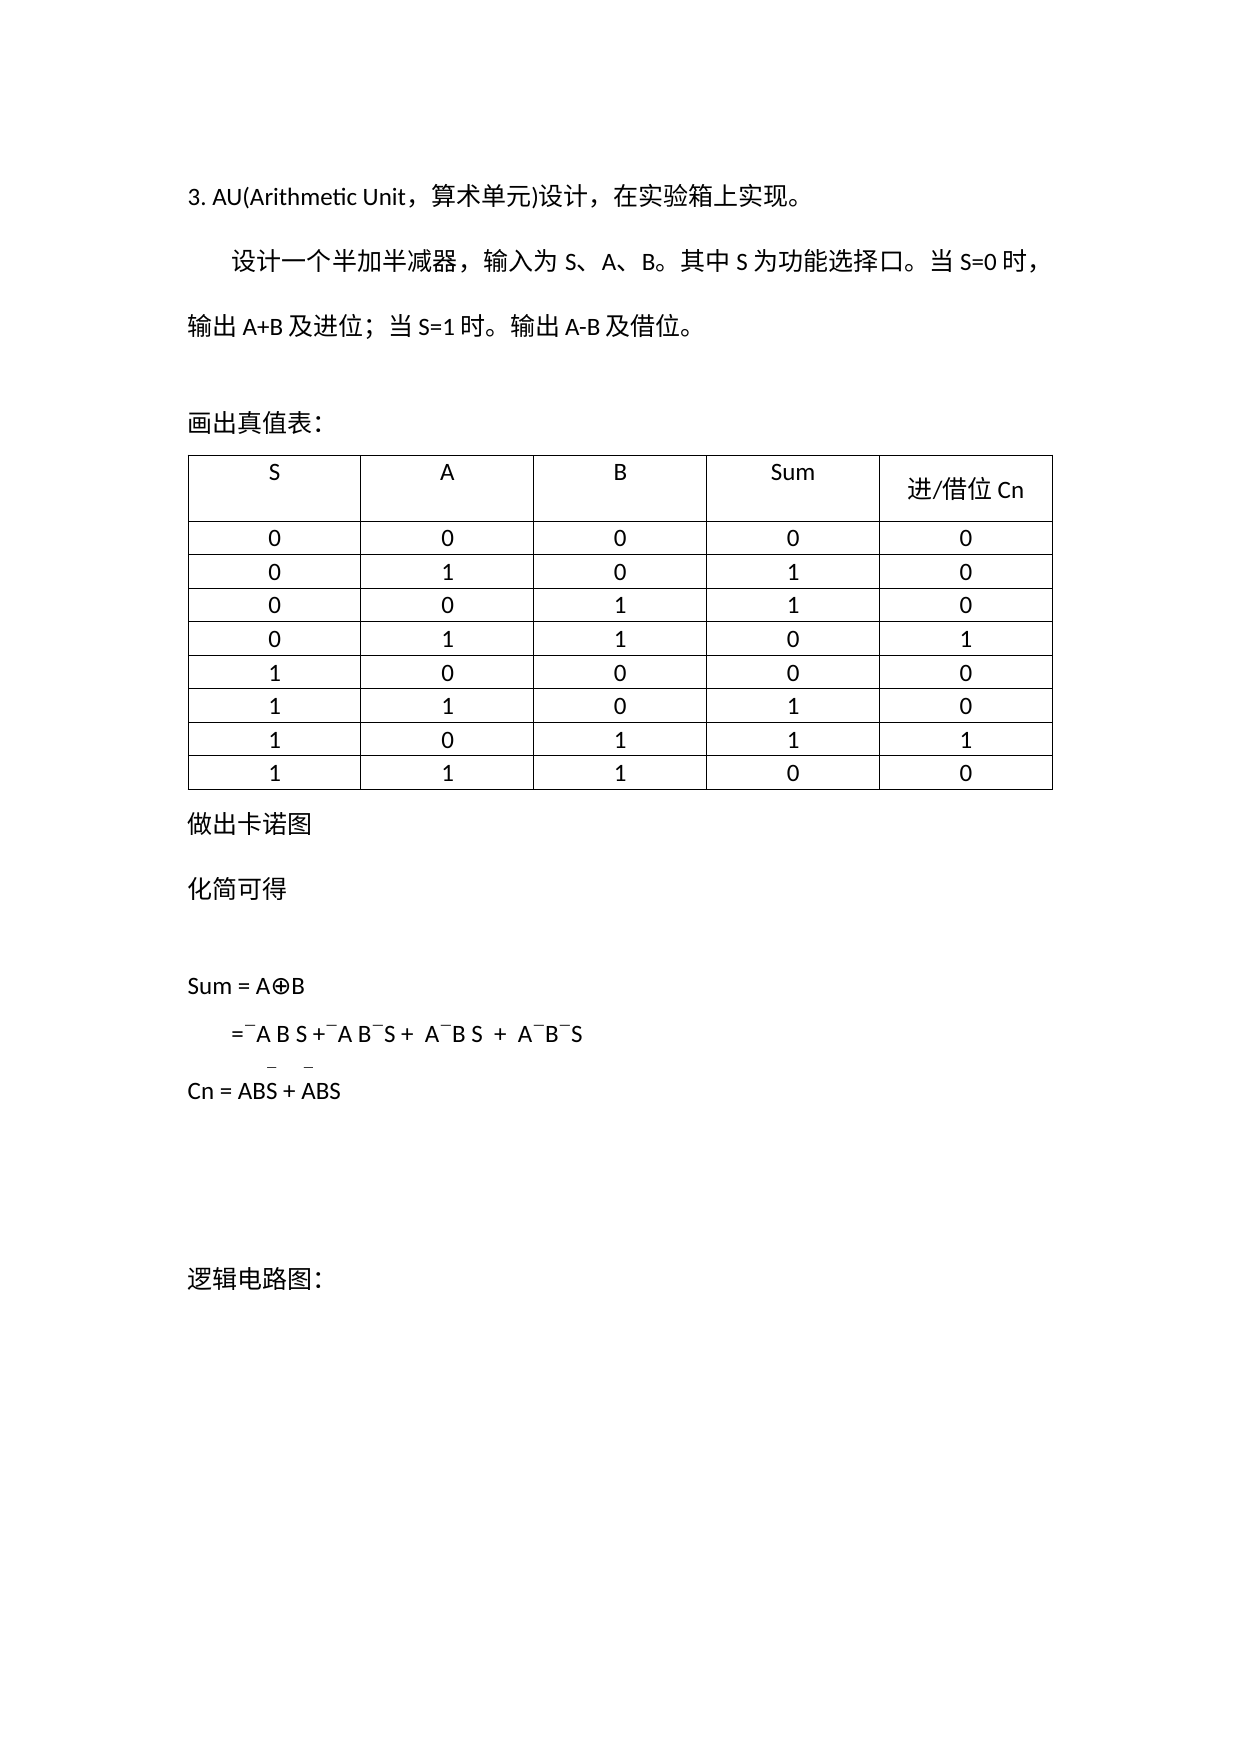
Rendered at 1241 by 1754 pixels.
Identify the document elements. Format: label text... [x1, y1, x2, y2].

text Sum = A⊕B [187, 952, 1053, 1017]
table_cell 0 [880, 689, 1052, 722]
table_cell 1 [361, 622, 533, 655]
text 画出真值表： [187, 389, 1053, 454]
text 逻辑电路图： [187, 1245, 1053, 1310]
table_cell 0 [189, 622, 360, 655]
table_cell 1 [534, 723, 706, 755]
table_cell 0 [361, 723, 533, 755]
text 3. AU(Arithmetic Unit，算术单元)设计，在实验箱上实现。 [187, 162, 1053, 227]
table_header Sum [707, 456, 879, 521]
table_header A [361, 456, 533, 521]
table_cell 0 [707, 756, 879, 789]
table_cell 0 [534, 689, 706, 722]
table_cell 1 [880, 622, 1052, 655]
table_header B [534, 456, 706, 521]
table_cell 0 [880, 522, 1052, 554]
table_header 进/借位Cn [880, 456, 1052, 521]
table_header S [189, 456, 360, 521]
text 设计一个半加半减器，输入为S、A、B。其中S为功能选择口。当S=0时，输出A+B及进位；当S=1时。输出A-B及借位。 [187, 227, 1053, 357]
table_cell 1 [189, 656, 360, 688]
table_cell 1 [189, 723, 360, 755]
table_cell 1 [707, 555, 879, 588]
table_cell 1 [361, 689, 533, 722]
table_cell 0 [534, 555, 706, 588]
table_cell 1 [189, 689, 360, 722]
table_cell 1 [361, 756, 533, 789]
table_cell 1 [534, 589, 706, 621]
table_cell 0 [880, 656, 1052, 688]
table_cell 0 [534, 522, 706, 554]
table_cell 0 [707, 656, 879, 688]
table_cell 1 [707, 589, 879, 621]
table_cell 1 [189, 756, 360, 789]
table_cell 0 [707, 522, 879, 554]
text Cn = AB + BS [187, 1050, 1053, 1115]
text =A B S +A BS + AB S + ABS [187, 1017, 1053, 1050]
table_cell 0 [361, 589, 533, 621]
table_cell 1 [534, 756, 706, 789]
table_cell 0 [189, 522, 360, 554]
table_cell 0 [880, 756, 1052, 789]
table_cell 0 [880, 555, 1052, 588]
text 化简可得 [187, 855, 1053, 920]
table_cell 0 [880, 589, 1052, 621]
table_cell 0 [361, 656, 533, 688]
table_cell 0 [361, 522, 533, 554]
text 做出卡诺图 [187, 790, 1053, 855]
table_cell 1 [361, 555, 533, 588]
table_cell 1 [880, 723, 1052, 755]
table_cell 1 [707, 689, 879, 722]
table_cell 0 [534, 656, 706, 688]
table_cell 0 [189, 589, 360, 621]
table_cell 0 [707, 622, 879, 655]
table_cell 0 [189, 555, 360, 588]
table_cell 1 [707, 723, 879, 755]
table_cell 1 [534, 622, 706, 655]
